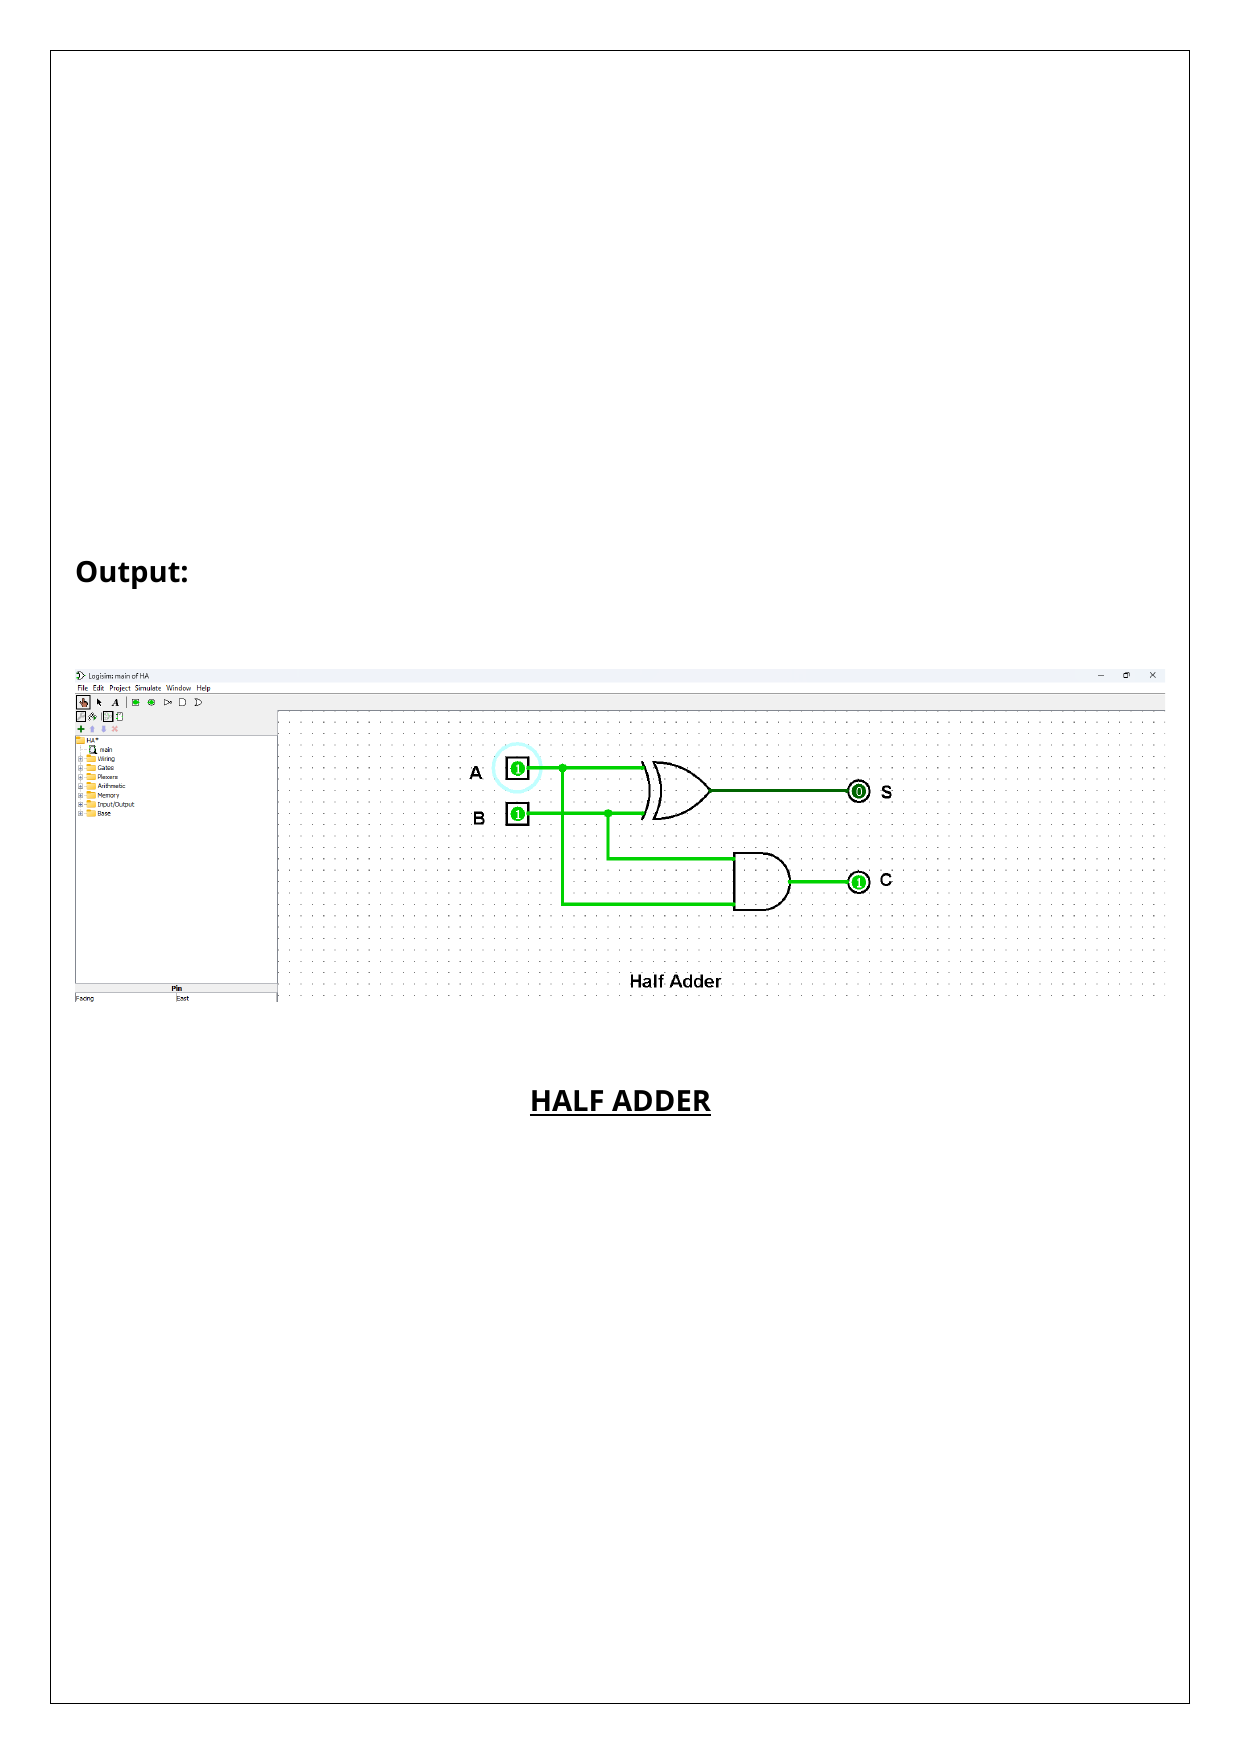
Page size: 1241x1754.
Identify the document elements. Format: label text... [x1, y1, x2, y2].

text HALF ADDER [75, 1081, 1165, 1120]
picture [75, 669, 1166, 1002]
text Output: [75, 551, 1165, 591]
